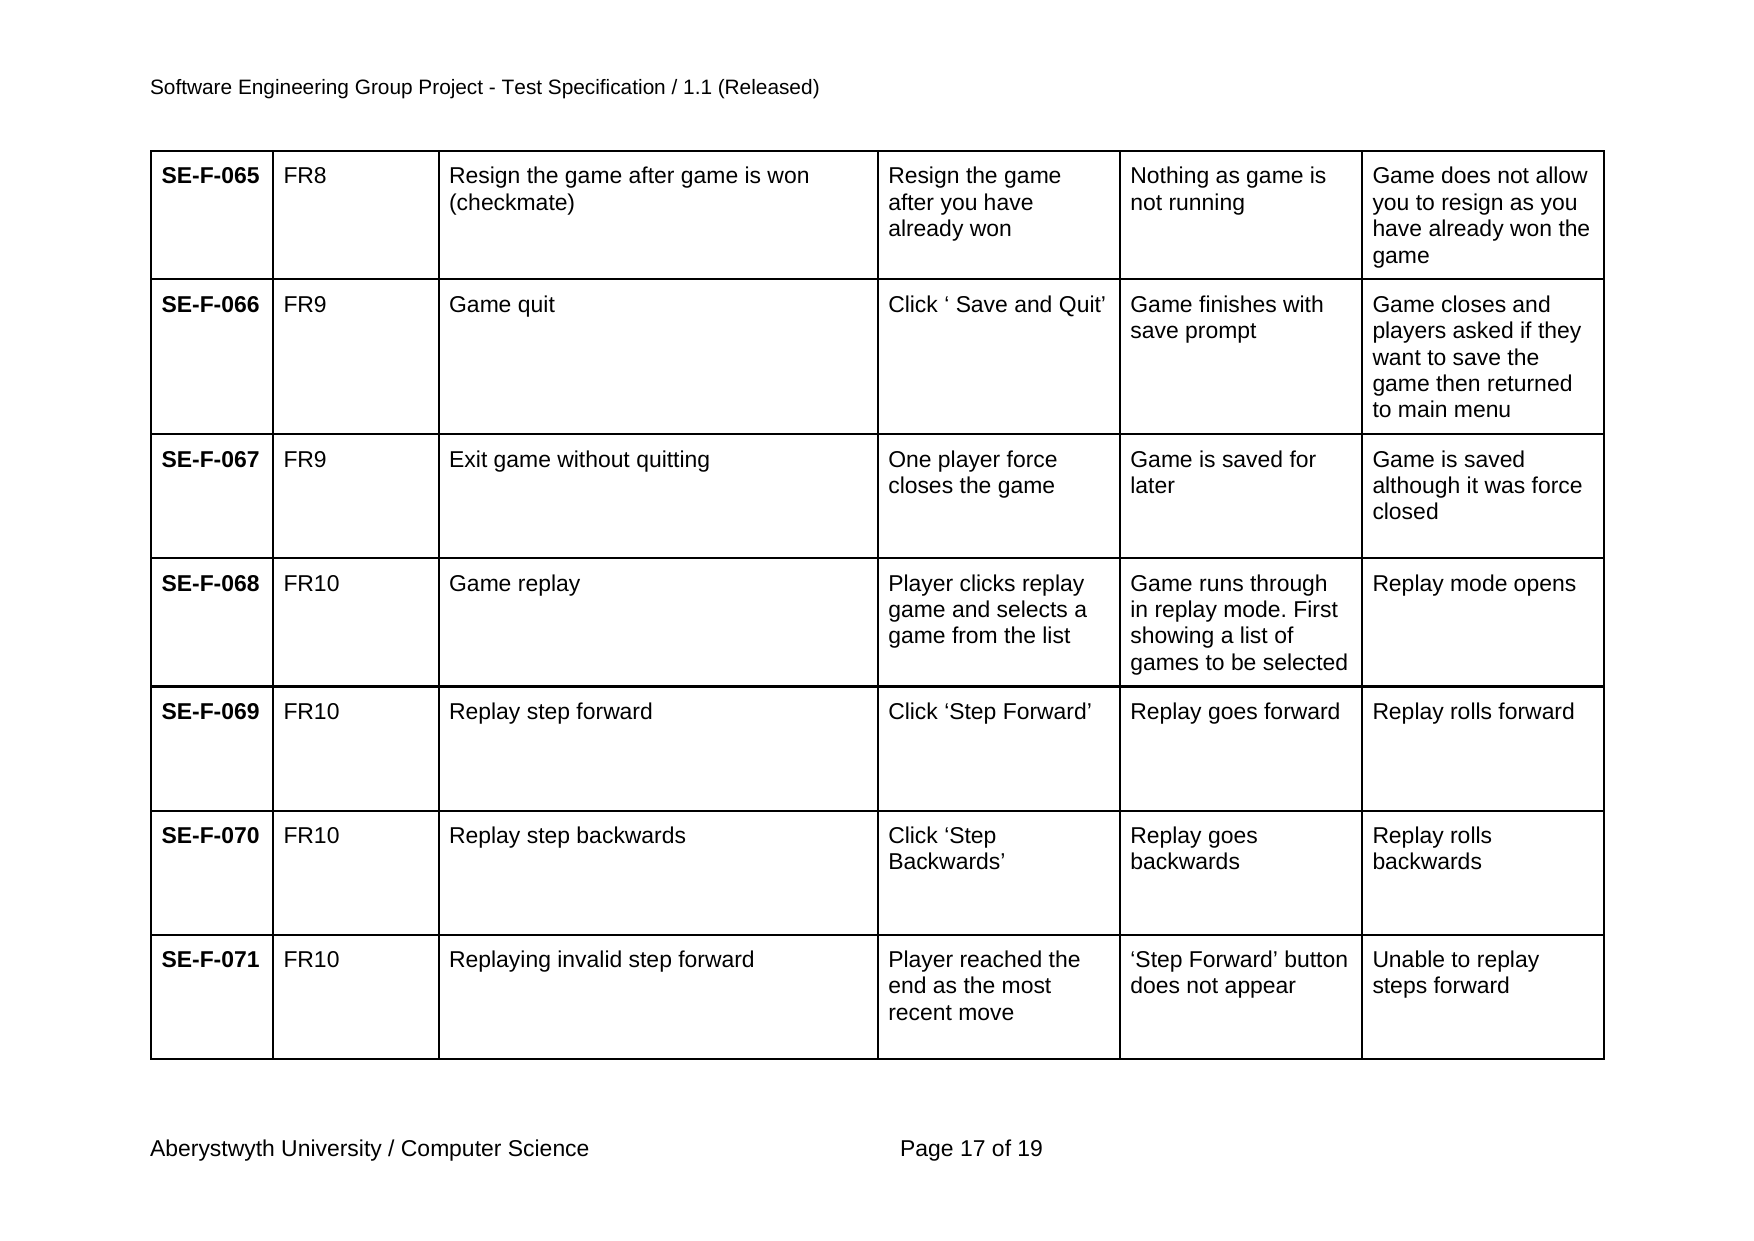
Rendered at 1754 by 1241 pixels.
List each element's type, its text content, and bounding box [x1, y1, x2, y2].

table_cell Click ‘ Save and Quit’ [879, 280, 1119, 433]
table_cell Player clicks replay game and selects a game from the list [879, 559, 1119, 685]
table_cell Game runs through in replay mode. First showing a list of games to be selected [1121, 559, 1361, 685]
table_cell FR9 [274, 435, 438, 557]
table_cell ‘Step Forward’ button does not appear [1121, 936, 1361, 1058]
table_cell Nothing as game is not running [1121, 152, 1361, 278]
table_cell Game replay [440, 559, 877, 685]
table_cell Game finishes with save prompt [1121, 280, 1361, 433]
table_cell Game closes and players asked if they want to save the game then returned to main menu [1363, 280, 1603, 433]
table_cell One player force closes the game [879, 435, 1119, 557]
table_cell SE-F-068 [152, 559, 272, 685]
table_cell Click ‘Step Backwards’ [879, 812, 1119, 933]
table_cell Game is saved although it was force closed [1363, 435, 1603, 557]
table_cell SE-F-070 [152, 812, 272, 933]
table_cell Game is saved for later [1121, 435, 1361, 557]
table_cell SE-F-071 [152, 936, 272, 1058]
table_cell Replay rolls backwards [1363, 812, 1603, 933]
table_cell Replay step forward [440, 688, 877, 809]
table_cell Click ‘Step Forward’ [879, 688, 1119, 809]
table_cell FR8 [274, 152, 438, 278]
table_cell Unable to replay steps forward [1363, 936, 1603, 1058]
table_cell Game quit [440, 280, 877, 433]
table_cell Replay step backwards [440, 812, 877, 933]
table_cell FR10 [274, 688, 438, 809]
table_cell Replay rolls forward [1363, 688, 1603, 809]
table_cell FR9 [274, 280, 438, 433]
table_cell Resign the game after you have already won [879, 152, 1119, 278]
table_cell FR10 [274, 812, 438, 933]
table_cell Exit game without quitting [440, 435, 877, 557]
table_cell Game does not allow you to resign as you have already won the game [1363, 152, 1603, 278]
table_cell Replay goes forward [1121, 688, 1361, 809]
table_cell SE-F-069 [152, 688, 272, 809]
table_cell FR10 [274, 559, 438, 685]
table_cell SE-F-066 [152, 280, 272, 433]
table_cell Replay mode opens [1363, 559, 1603, 685]
table_cell Resign the game after game is won (checkmate) [440, 152, 877, 278]
table_cell Replaying invalid step forward [440, 936, 877, 1058]
table_cell Replay goes backwards [1121, 812, 1361, 933]
table_cell FR10 [274, 936, 438, 1058]
table_cell SE-F-065 [152, 152, 272, 278]
table_cell Player reached the end as the most recent move [879, 936, 1119, 1058]
table_cell SE-F-067 [152, 435, 272, 557]
